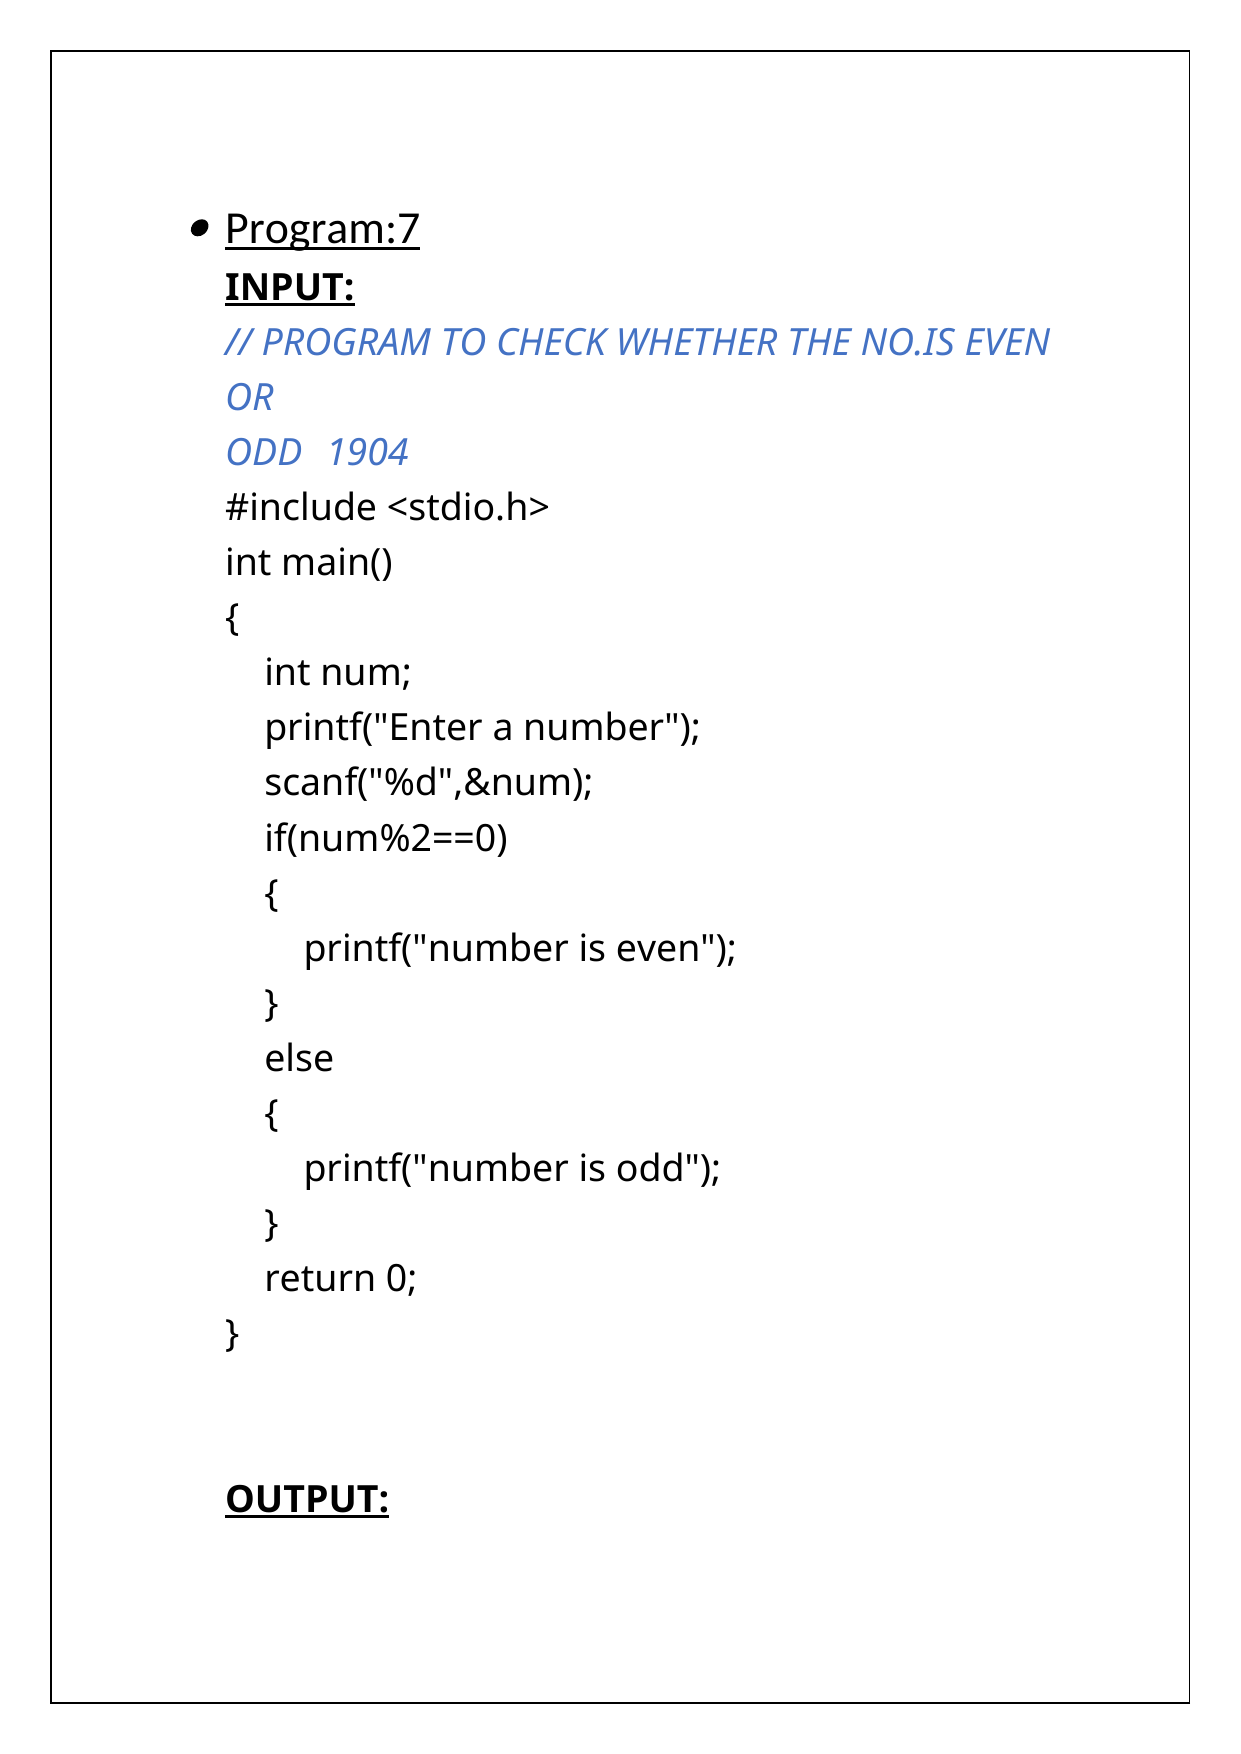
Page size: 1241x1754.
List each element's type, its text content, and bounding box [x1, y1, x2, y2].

list { [225, 590, 1090, 641]
list OUTPUT: [225, 1472, 1090, 1523]
list INPUT: [225, 260, 1090, 311]
list printf("number is odd"); [225, 1141, 1090, 1192]
list ODD 1904 [225, 425, 1090, 476]
list { [225, 1086, 1090, 1137]
list } [225, 1307, 1090, 1358]
list scanf("%d",&num); [225, 756, 1090, 807]
list { [225, 866, 1090, 917]
list } [225, 1197, 1090, 1248]
list return 0; [225, 1252, 1090, 1303]
list Program:7 [187, 199, 1090, 255]
list if(num%2==0) [225, 811, 1090, 862]
list else [225, 1031, 1090, 1082]
list printf("Enter a number"); [225, 701, 1090, 752]
list } [225, 976, 1090, 1027]
list // PROGRAM TO CHECK WHETHER THE NO.IS EVEN OR [225, 315, 1090, 421]
list int main() [225, 535, 1090, 586]
list #include <stdio.h> [225, 480, 1090, 531]
list printf("number is even"); [225, 921, 1090, 972]
list int num; [225, 646, 1090, 697]
